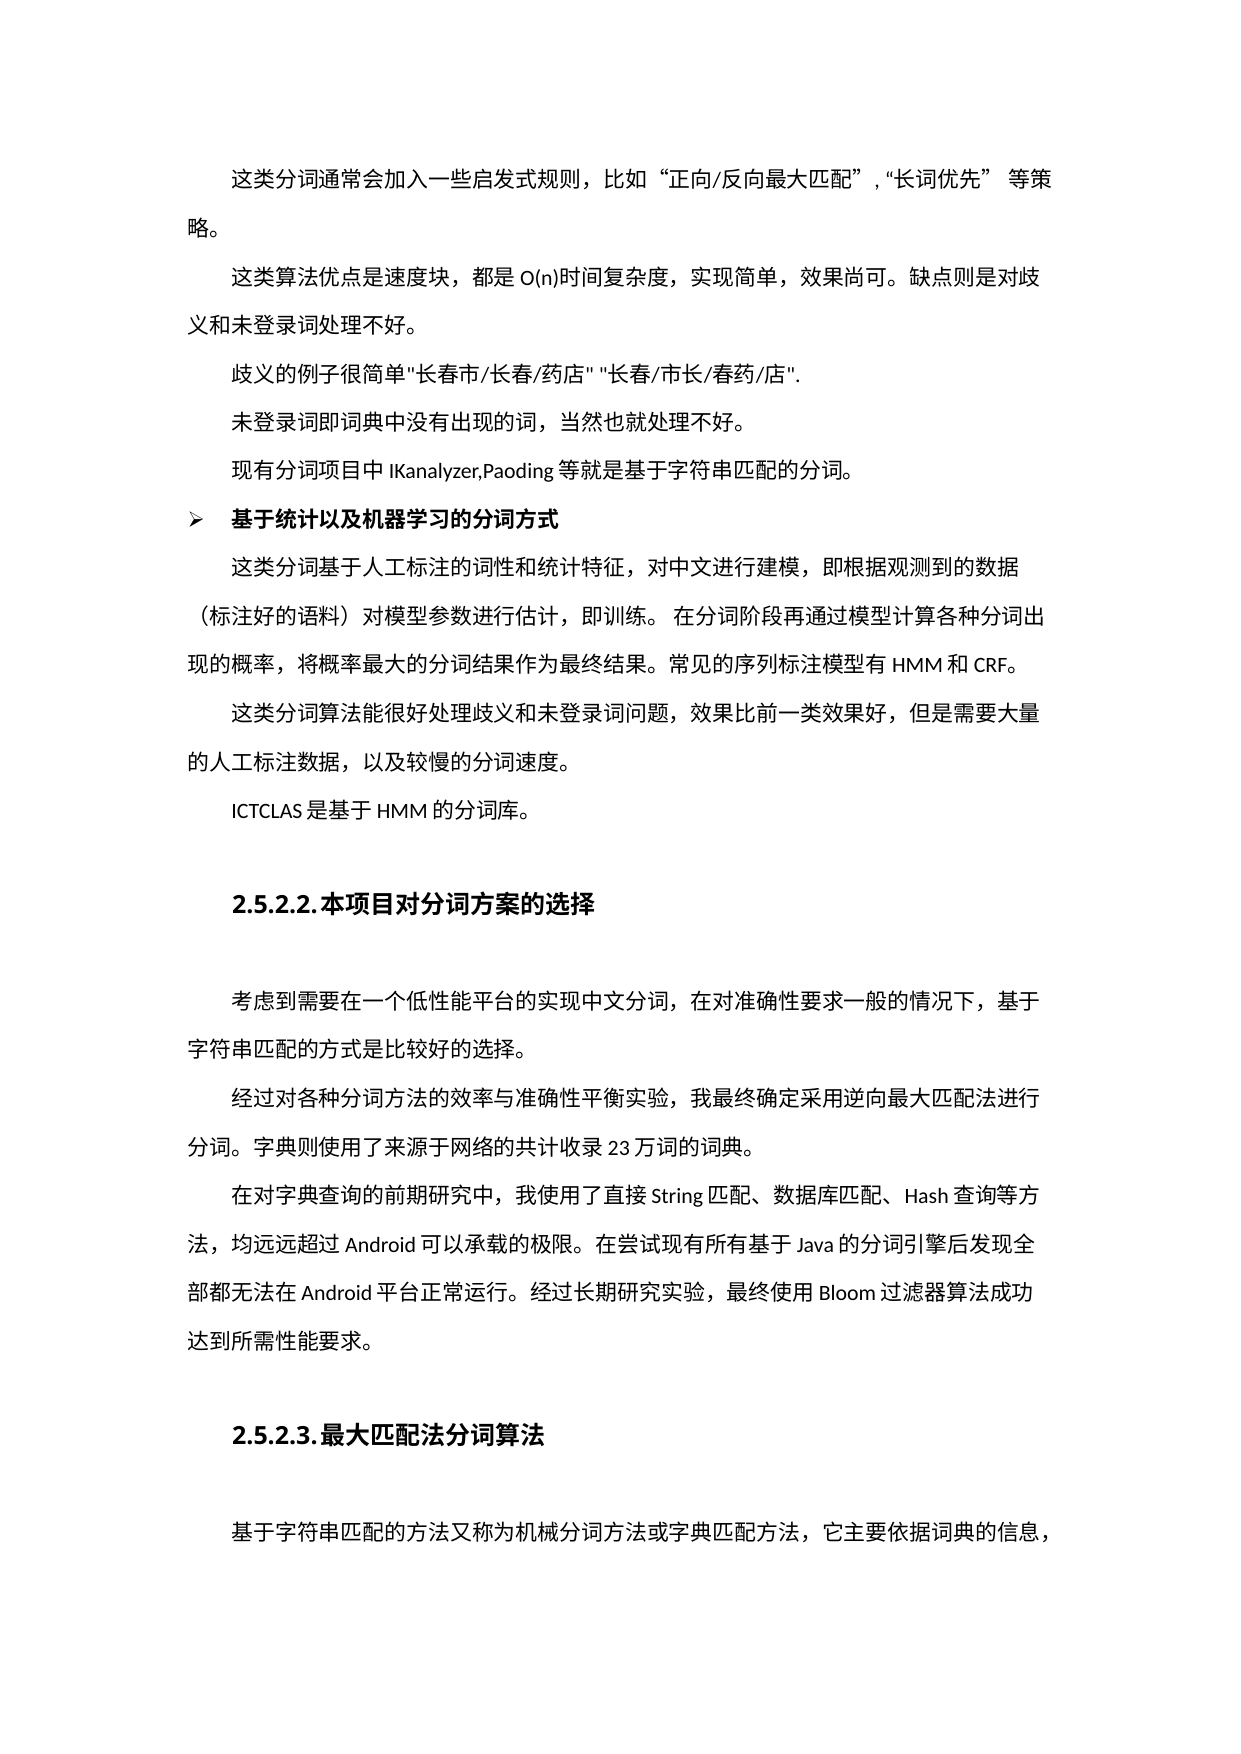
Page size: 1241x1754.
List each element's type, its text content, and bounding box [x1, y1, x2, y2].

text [187, 1514, 1053, 1547]
text 这类分词通常会加入一些启发式规则，比如“正向/反向最大匹配”, “长词优先” 等策略。 [187, 162, 1053, 243]
subtitle 最大匹配法分词算法 [232, 1401, 1053, 1466]
text 这类分词算法能很好处理歧义和未登录词问题，效果比前一类效果好，但是需要大量的人工标注数据，以及较慢的分词速度。 [187, 695, 1053, 777]
list 基于统计以及机器学习的分词方式 [187, 501, 1053, 534]
text 这类算法优点是速度块，都是O(n)时间复杂度，实现简单，效果尚可。缺点则是对歧义和未登录词处理不好。 [187, 259, 1053, 340]
text 现有分词项目中IKanalyzer,Paoding等就是基于字符串匹配的分词。 [187, 453, 1053, 485]
text 未登录词即词典中没有出现的词，当然也就处理不好。 [187, 404, 1053, 437]
text ICTCLAS是基于HMM的分词库。 [187, 792, 1053, 825]
text 歧义的例子很简单"长春市/长春/药店" "长春/市长/春药/店". [187, 356, 1053, 389]
text 经过对各种分词方法的效率与准确性平衡实验，我最终确定采用逆向最大匹配法进行分词。字典则使用了来源于网络的共计收录23万词的词典。 [187, 1080, 1053, 1162]
text 这类分词基于人工标注的词性和统计特征，对中文进行建模，即根据观测到的数据（标注好的语料）对模型参数进行估计，即训练。 在分词阶段再通过模型计算各种分词出现的概率，将概率最大的分词结果作为最终结果。常见的序列标注模型有HMM和CRF。 [187, 549, 1053, 679]
text 在对字典查询的前期研究中，我使用了直接String匹配、数据库匹配、Hash查询等方法，均远远超过Android可以承载的极限。在尝试现有所有基于Java的分词引擎后发现全部都无法在Android平台正常运行。经过长期研究实验，最终使用Bloom过滤器算法成功达到所需性能要求。 [187, 1177, 1053, 1356]
text 考虑到需要在一个低性能平台的实现中文分词，在对准确性要求一般的情况下，基于字符串匹配的方式是比较好的选择。 [187, 983, 1053, 1064]
subtitle 本项目对分词方案的选择 [232, 870, 1053, 935]
